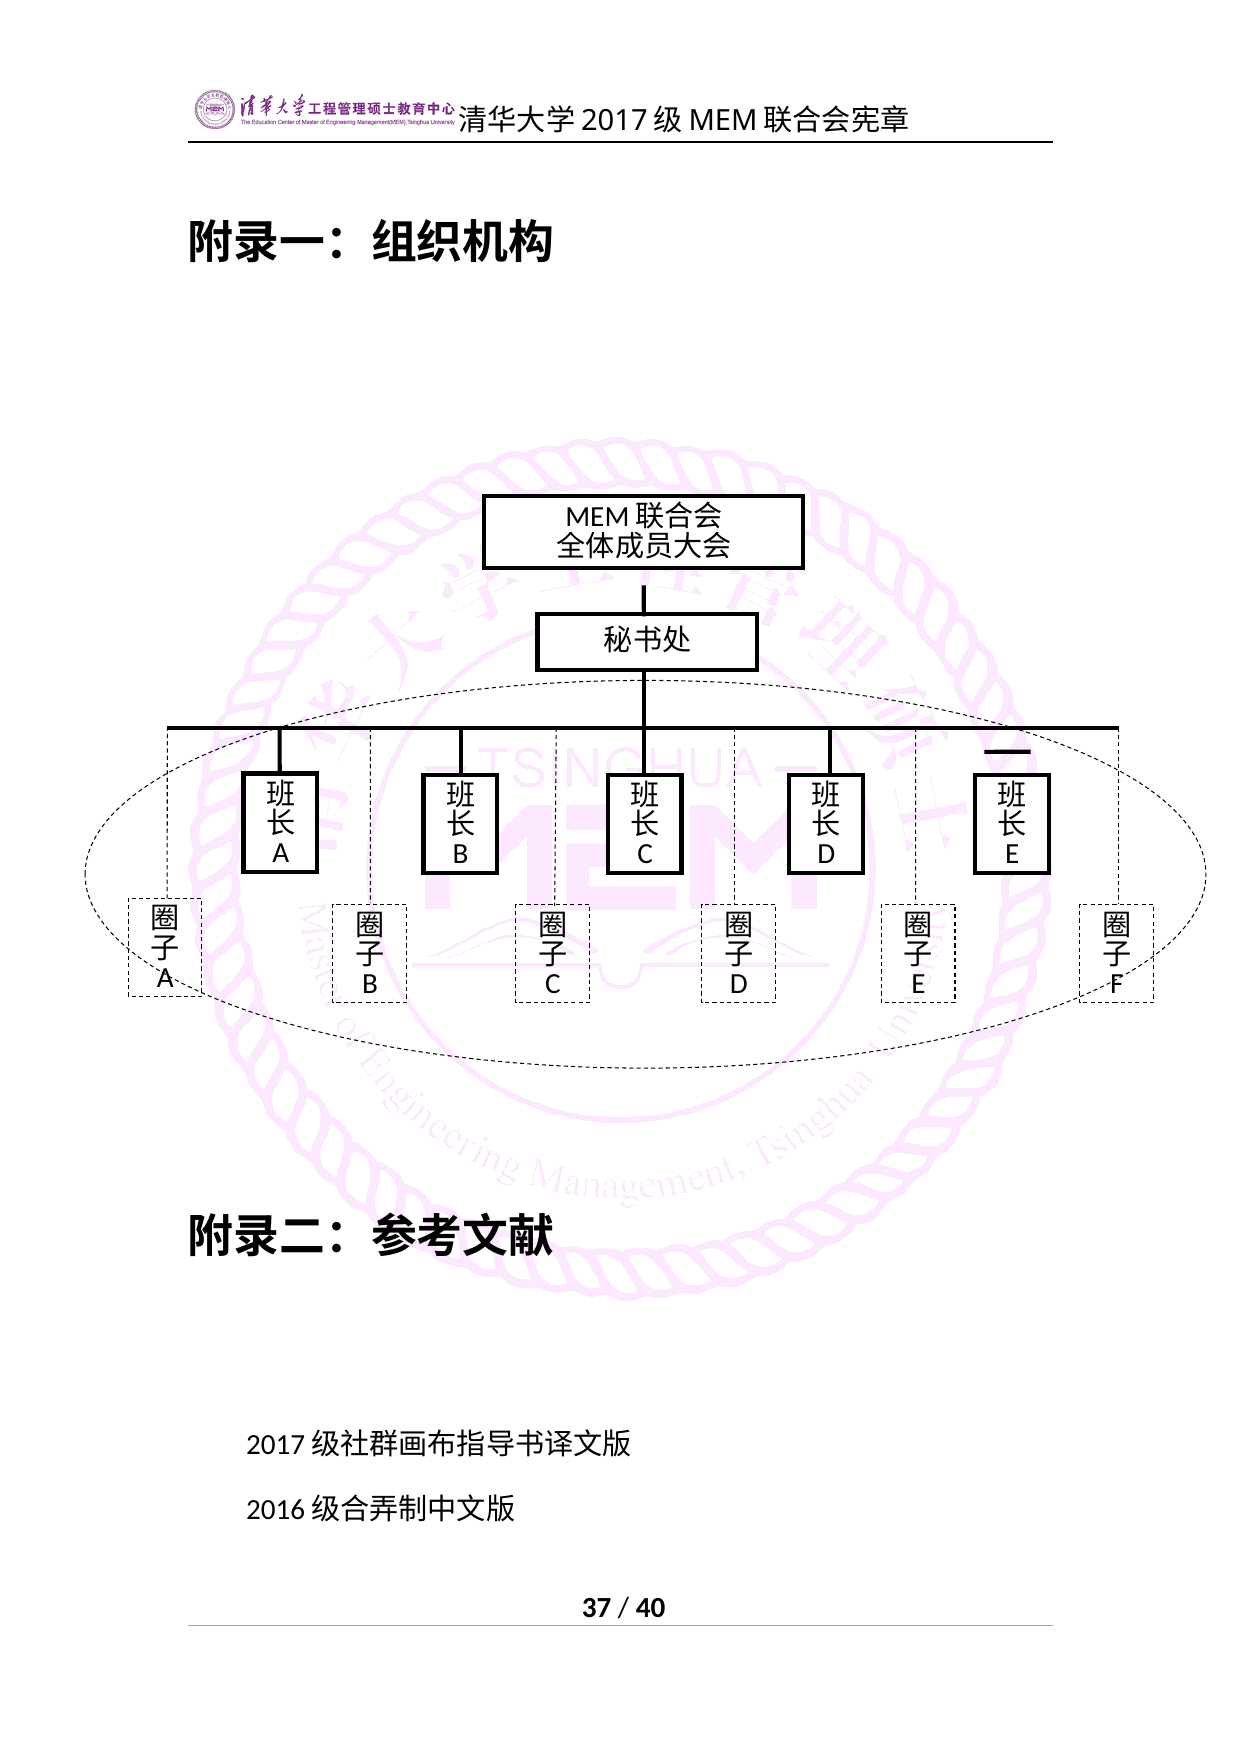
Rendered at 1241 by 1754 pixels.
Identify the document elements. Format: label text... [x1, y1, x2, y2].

text 2017级社群画布指导书译文版 [187, 1409, 1053, 1474]
text 2016级合弄制中文版 [187, 1474, 1053, 1539]
subtitle 附录二：参考文献 [187, 1183, 1053, 1281]
subtitle 附录一：组织机构 [187, 190, 1053, 287]
picture [187, 88, 459, 131]
